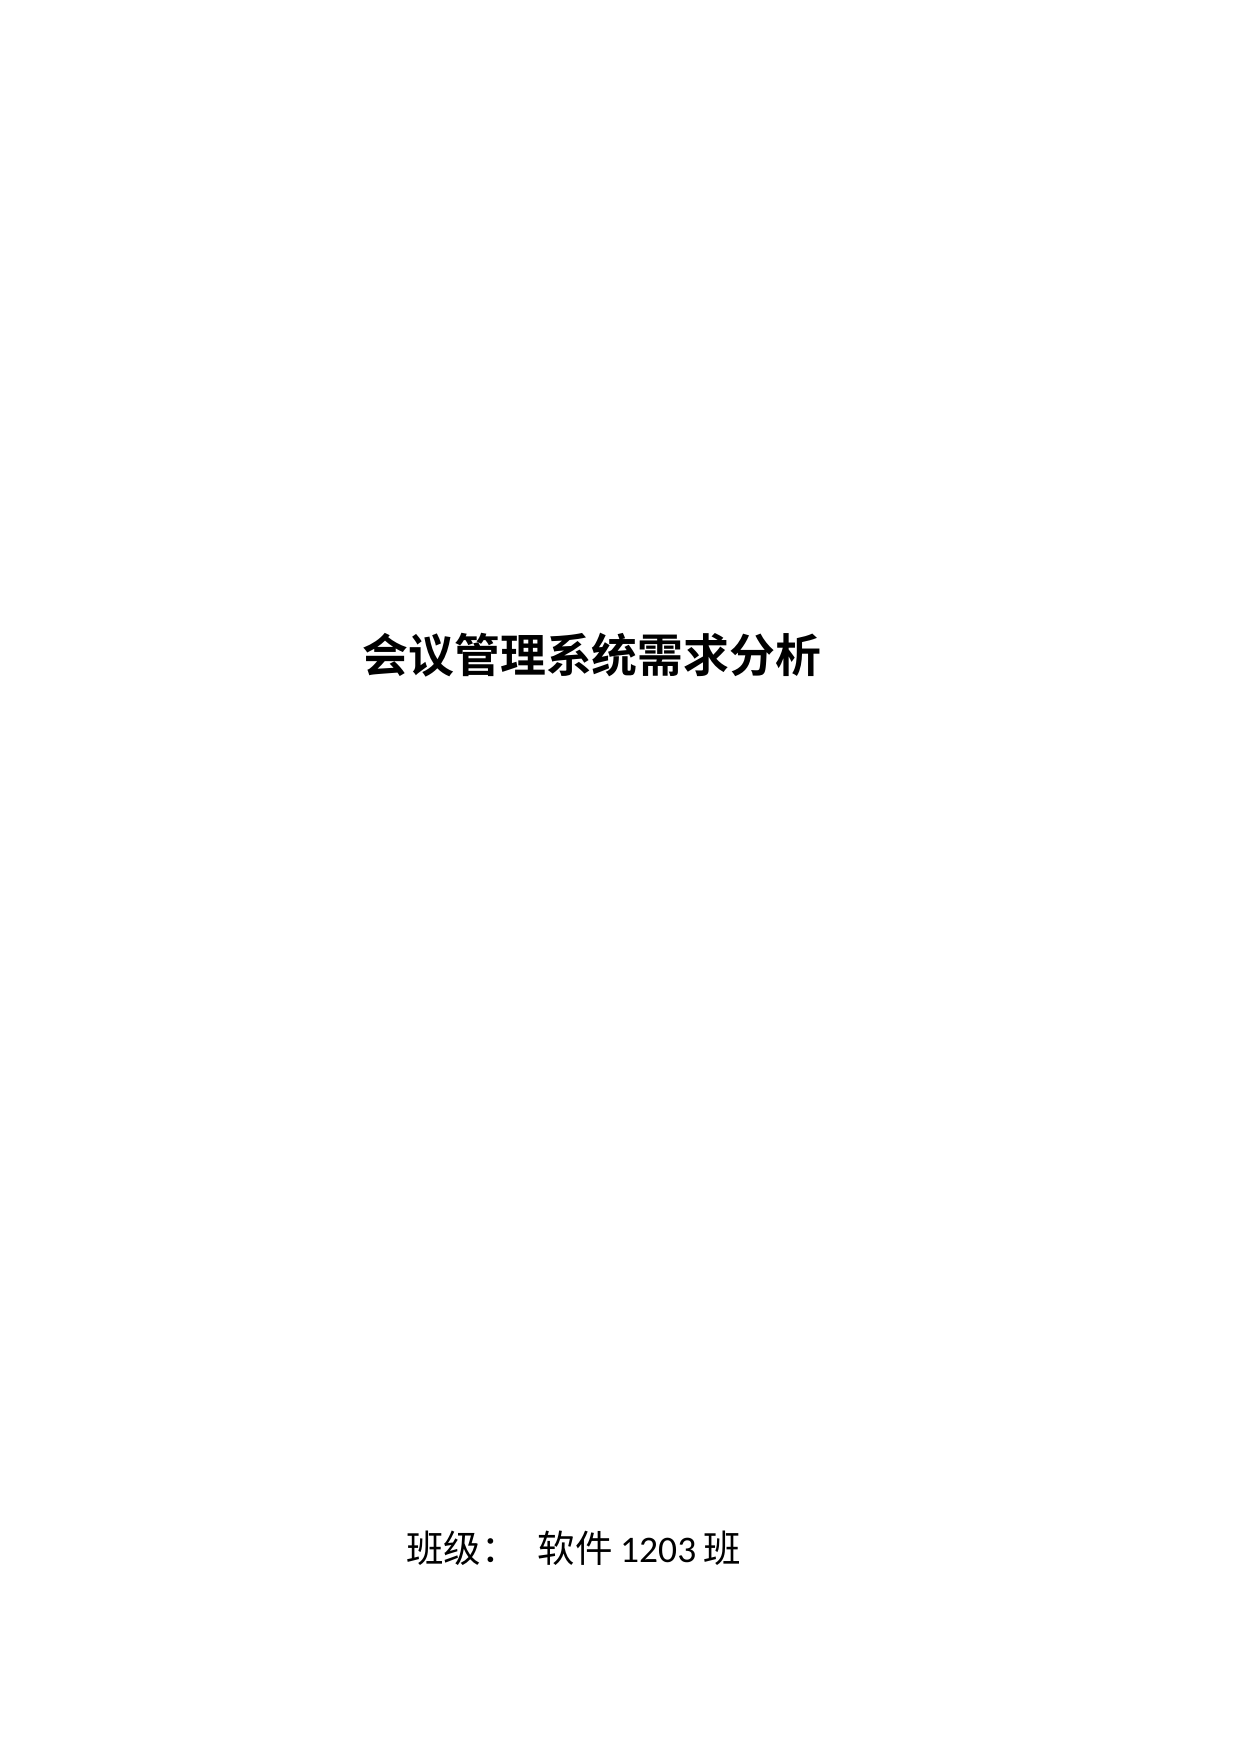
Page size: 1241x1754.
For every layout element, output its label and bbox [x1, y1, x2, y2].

subtitle [187, 197, 1053, 1579]
